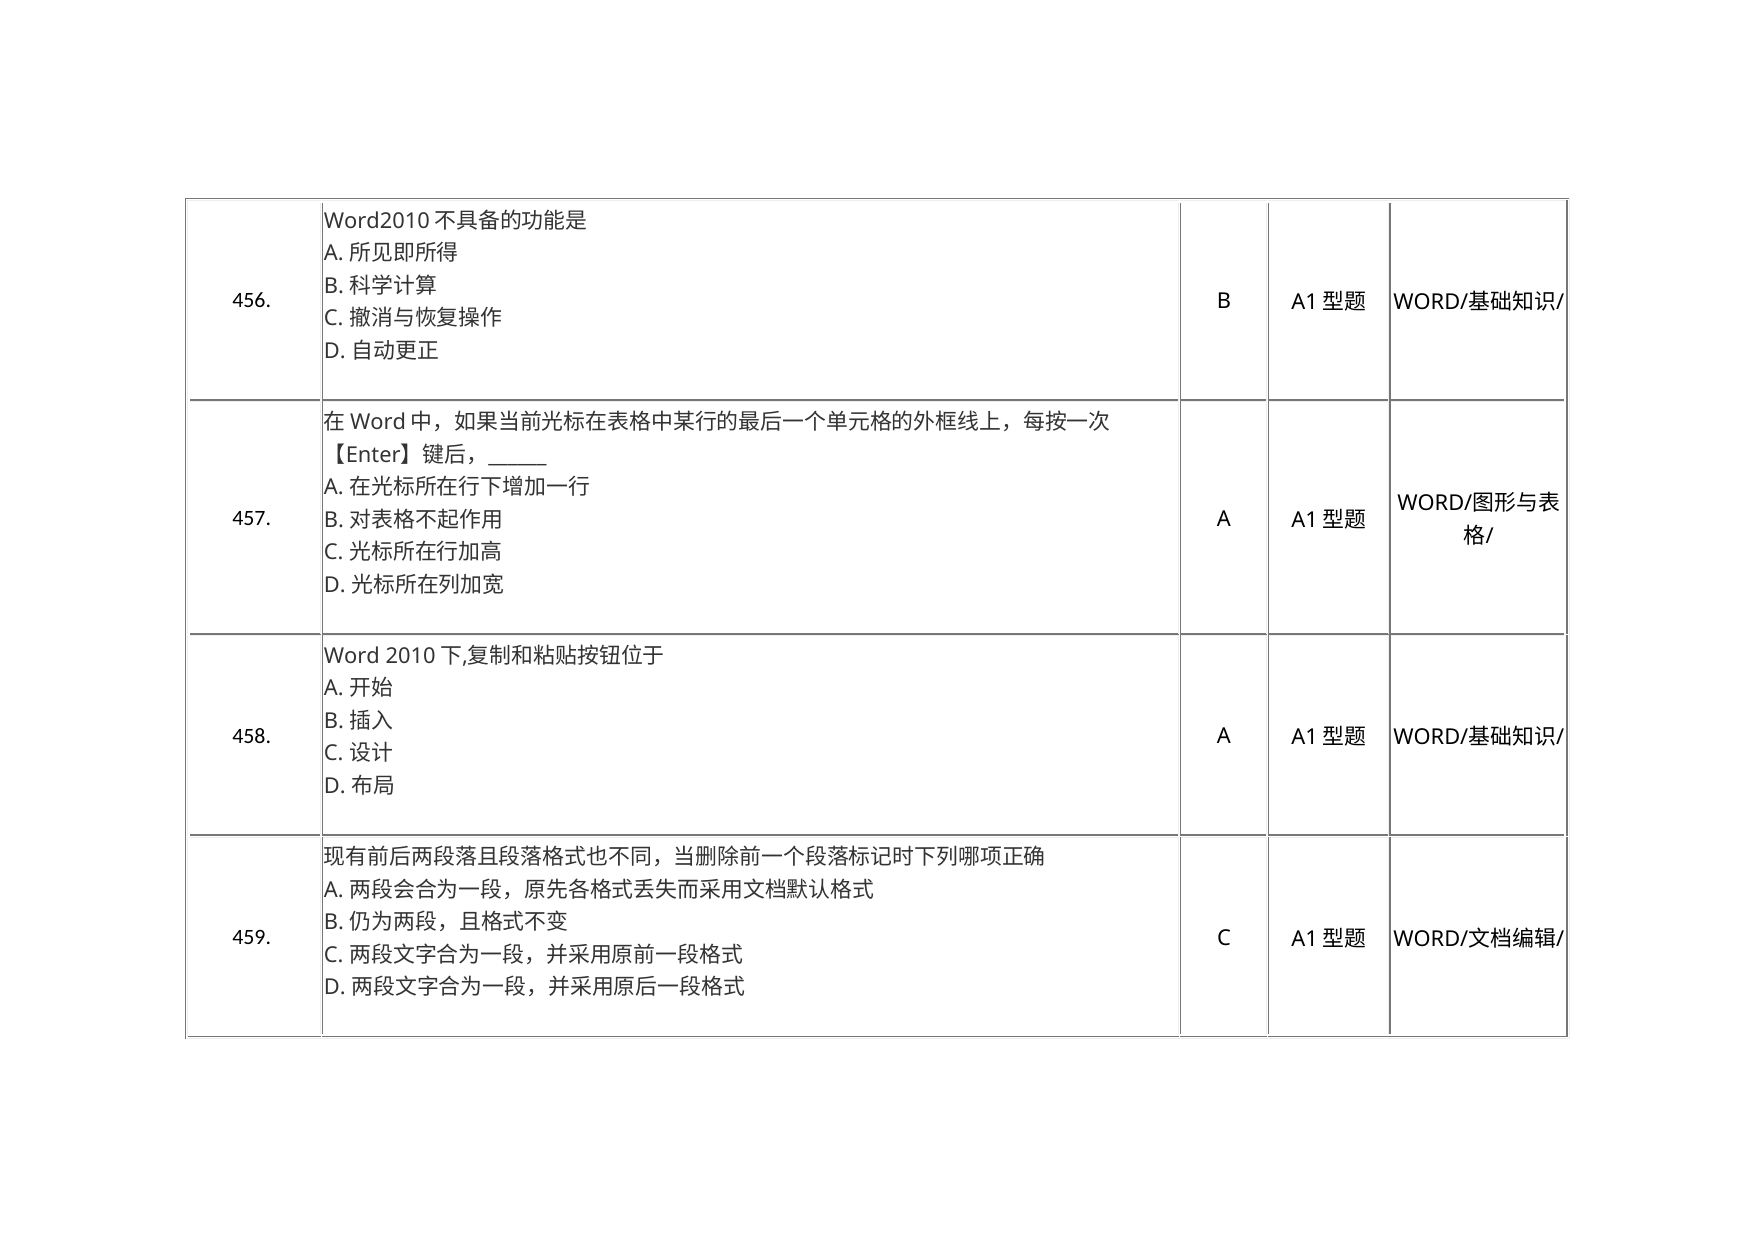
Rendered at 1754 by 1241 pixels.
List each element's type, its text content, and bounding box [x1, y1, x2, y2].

table_cell [188, 834, 321, 1036]
table_cell 在Word中，如果当前光标在表格中某行的最后一个单元格的外框线上，每按一次【Enter】键后，______ A. 在光标所在行下增加一行 B. 对表格不起作用 C. 光标所在行加高 D. 光标所在列加宽 [323, 402, 1178, 633]
table_cell Word 2010下,复制和粘贴按钮位于 A. 开始 B. 插入 C. 设计 D. 布局 [323, 636, 1178, 834]
table_cell C [1180, 838, 1267, 1036]
table_cell B [1180, 201, 1267, 399]
table_cell A [1181, 402, 1266, 633]
table_cell [186, 633, 320, 834]
table_cell A [1181, 636, 1266, 834]
table_cell WORD/图形与表格/ [1391, 399, 1566, 633]
table_cell WORD/基础知识/ [1391, 633, 1568, 834]
table_cell A1型题 [1268, 838, 1389, 1036]
table_cell [188, 399, 320, 633]
table_cell Word2010不具备的功能是 A. 所见即所得 B. 科学计算 C. 撤消与恢复操作 D. 自动更正 [321, 201, 1180, 399]
table_cell A1型题 [1268, 201, 1389, 399]
table_cell [188, 201, 321, 399]
table_cell A1型题 [1269, 402, 1388, 633]
table_cell A1型题 [1269, 636, 1388, 834]
table_cell WORD/基础知识/ [1389, 201, 1566, 399]
table_cell WORD/文档编辑/ [1389, 834, 1567, 1036]
table_cell 现有前后两段落且段落格式也不同，当删除前一个段落标记时下列哪项正确 A. 两段会合为一段，原先各格式丢失而采用文档默认格式 B. 仍为两段，且格式不变 C. 两段文字合为一段，并采用原前一段格式 D. 两段文字合为一段，并采用原后一段格式 [321, 838, 1180, 1036]
